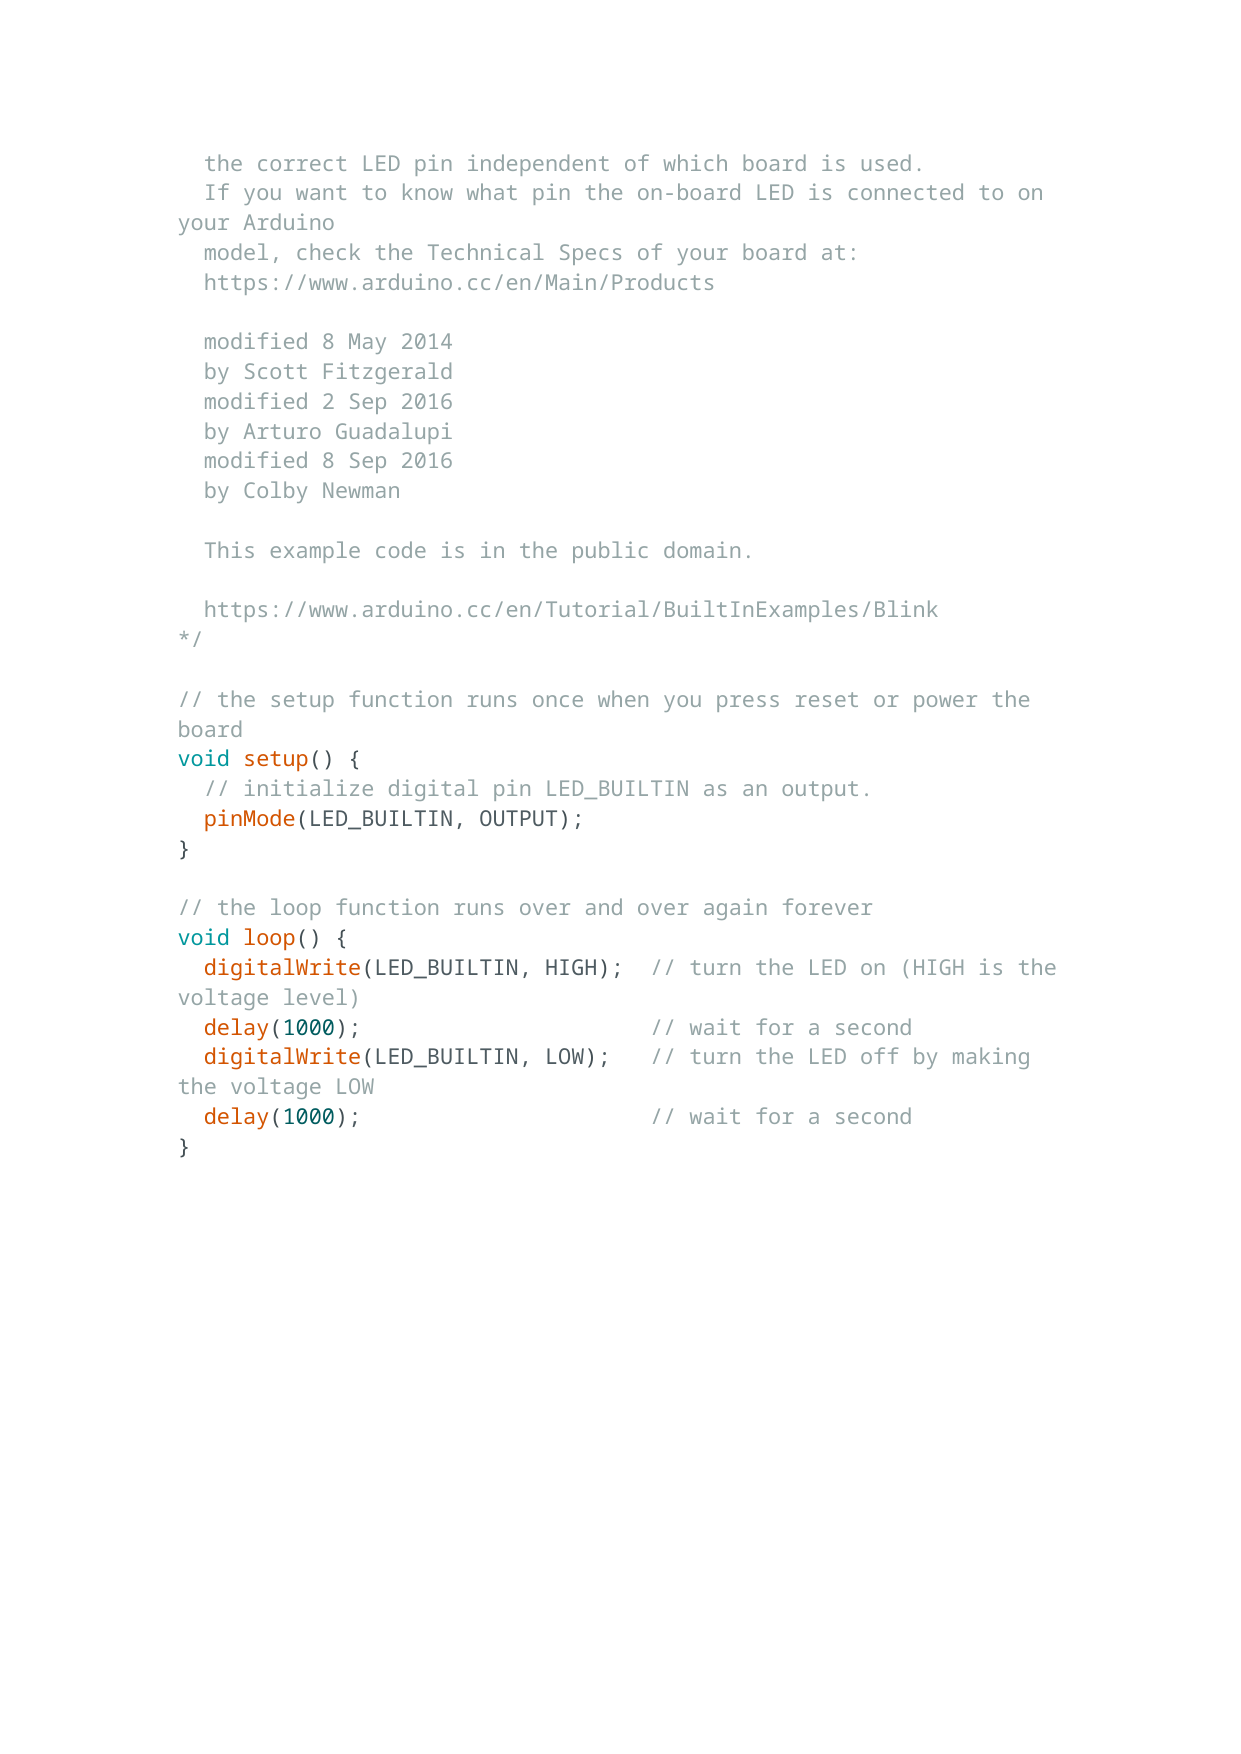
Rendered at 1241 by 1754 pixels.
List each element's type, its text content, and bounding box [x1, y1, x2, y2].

text by Scott Fitzgerald [177, 356, 1063, 386]
text This example code is in the public domain. [177, 535, 1063, 565]
text void setup() { [177, 743, 1063, 773]
text delay(1000); // wait for a second [177, 1012, 1063, 1041]
text pinMode(LED_BUILTIN, OUTPUT); [177, 803, 1063, 833]
text */ [177, 624, 1063, 654]
text https://www.arduino.cc/en/Main/Products [177, 267, 1063, 297]
text If you want to know what pin the on-board LED is connected to on your Arduino [177, 177, 1063, 237]
text the correct LED pin independent of which board is used. [177, 148, 1063, 177]
text modified 8 May 2014 [177, 326, 1063, 356]
text modified 2 Sep 2016 [177, 386, 1063, 416]
text // initialize digital pin LED_BUILTIN as an output. [177, 773, 1063, 803]
text model, check the Technical Specs of your board at: [177, 237, 1063, 267]
text // the setup function runs once when you press reset or power the board [177, 684, 1063, 743]
text digitalWrite(LED_BUILTIN, LOW); // turn the LED off by making the voltage LOW [177, 1041, 1063, 1101]
text by Colby Newman [177, 475, 1063, 505]
text } [177, 833, 1063, 863]
text digitalWrite(LED_BUILTIN, HIGH); // turn the LED on (HIGH is the voltage level) [177, 952, 1063, 1012]
text } [177, 1131, 1063, 1161]
text https://www.arduino.cc/en/Tutorial/BuiltInExamples/Blink [177, 594, 1063, 624]
text modified 8 Sep 2016 [177, 446, 1063, 475]
text // the loop function runs over and over again forever [177, 892, 1063, 922]
text delay(1000); // wait for a second [177, 1101, 1063, 1131]
text by Arturo Guadalupi [177, 416, 1063, 446]
text void loop() { [177, 922, 1063, 952]
